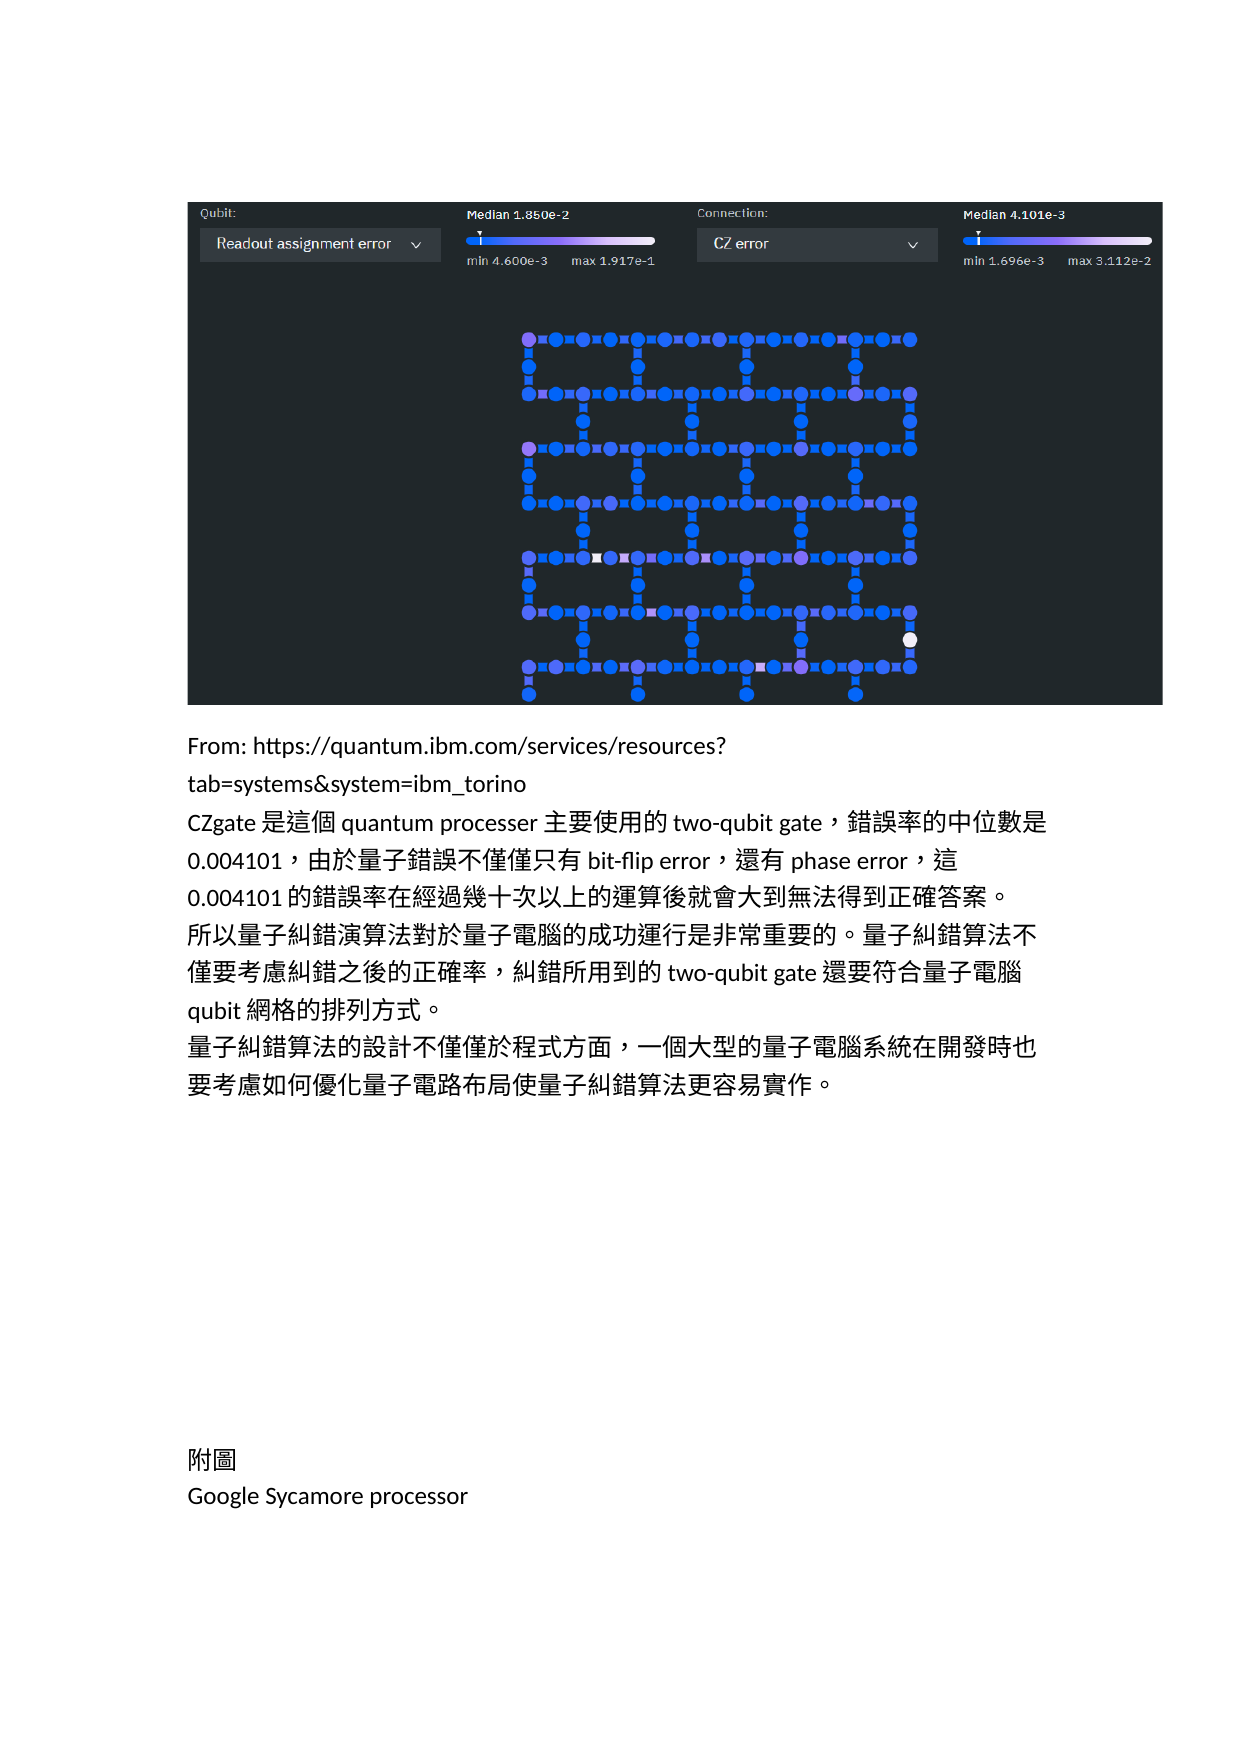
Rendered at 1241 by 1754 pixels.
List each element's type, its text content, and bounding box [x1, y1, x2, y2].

text CZgate是這個quantum processer主要使用的two-qubit gate，錯誤率的中位數是0.004101，由於量子錯誤不僅僅只有bit-flip error，還有phase error，這0.004101的錯誤率在經過幾十次以上的運算後就會大到無法得到正確答案。 [187, 802, 1053, 914]
text 所以量子糾錯演算法對於量子電腦的成功運行是非常重要的。量子糾錯算法不僅要考慮糾錯之後的正確率，糾錯所用到的two-qubit gate還要符合量子電腦qubit網格的排列方式。 [187, 914, 1053, 1027]
text 量子糾錯算法的設計不僅僅於程式方面，一個大型的量子電腦系統在開發時也要考慮如何優化量子電路布局使量子糾錯算法更容易實作。 [187, 1027, 1053, 1102]
picture [187, 202, 1163, 705]
text From: https://quantum.ibm.com/services/resources?tab=systems&system=ibm_torino [187, 727, 1053, 802]
text 附圖 [187, 1439, 1053, 1477]
text Google Sycamore processor [187, 1477, 1053, 1514]
